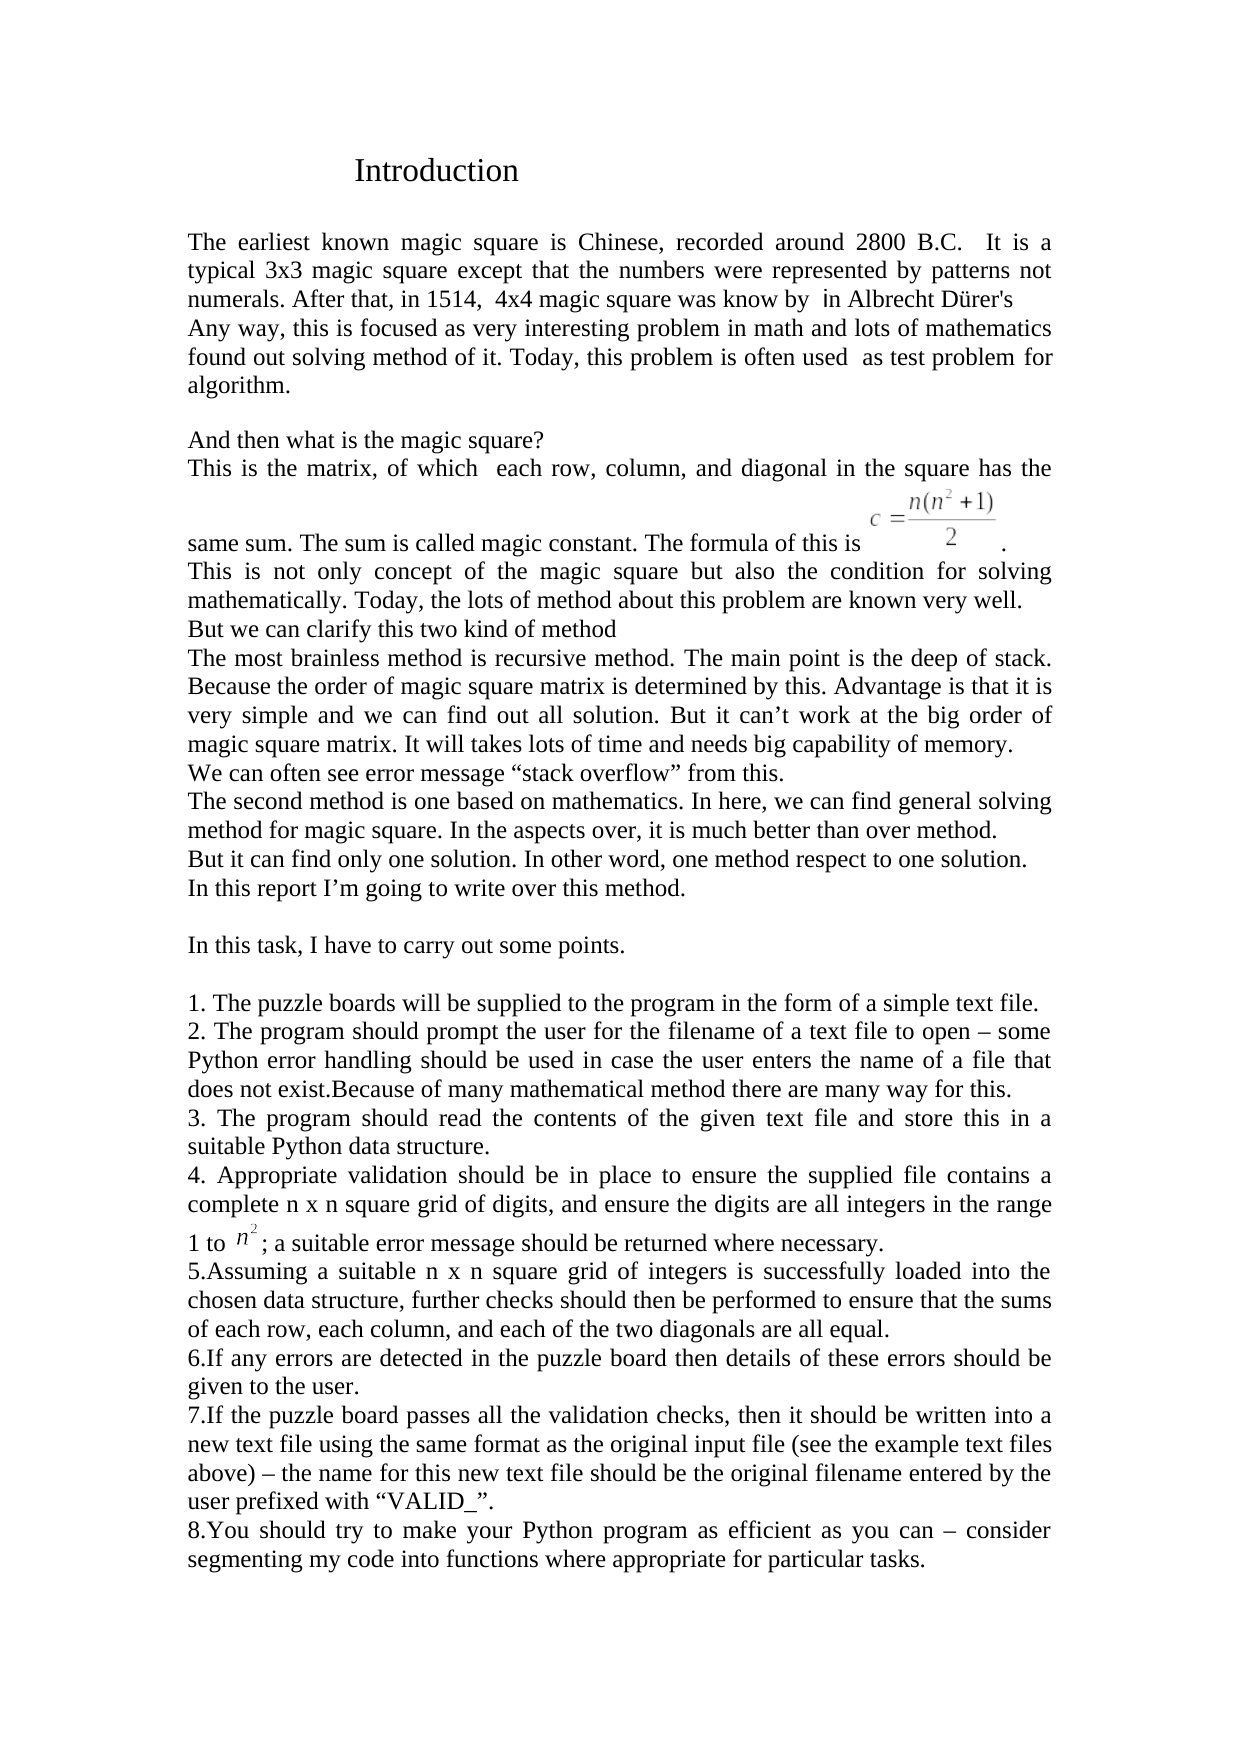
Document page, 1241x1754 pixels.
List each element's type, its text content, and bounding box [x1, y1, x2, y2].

text This is not only concept of the magic square but also the condition for solving mathematically. Today, the lots of method about this problem are known very well. [187, 556, 1053, 614]
text In this task, I have to carry out some points. [187, 930, 1053, 959]
text But we can clarify this two kind of method [187, 614, 1053, 643]
text The earliest known magic square is Chinese, recorded around 2800 B.C. It is a typical 3x3 magic square except that the numbers were represented by patterns not numerals. After that, in 1514, 4x4 magic square was know by in Albrecht Dürer's [187, 227, 1053, 313]
text The most brainless method is recursive method. The main point is the deep of stack. Because the order of magic square matrix is determined by this. Advantage is that it is very simple and we can find out all solution. But it can’t work at the big order of magic square matrix. It will takes lots of time and needs big capability of memory. [187, 643, 1053, 758]
text 5.Assuming a suitable n x n square grid of integers is successfully loaded into the chosen data structure, further checks should then be performed to ensure that the sums of each row, each column, and each of the two diagonals are all equal. [187, 1256, 1053, 1343]
text Introduction [187, 150, 1053, 188]
text In this report I’m going to write over this method. [187, 873, 1053, 901]
text 6.If any errors are detected in the puzzle board then details of these errors should be given to the user. [187, 1343, 1053, 1400]
text This is the matrix, of which each row, column, and diagonal in the square has the same sum. The sum is called magic constant. The formula of this is . [187, 453, 1053, 556]
text And then what is the magic square? [187, 425, 1053, 453]
text We can often see error message “stack overflow” from this. [187, 758, 1053, 786]
text 3. The program should read the contents of the given text file and store this in a suitable Python data structure. [187, 1103, 1053, 1160]
text But it can find only one solution. In other word, one method respect to one solution. [187, 844, 1053, 873]
text 8.You should try to make your Python program as efficient as you can – consider segmenting my code into functions where appropriate for particular tasks. [187, 1515, 1053, 1573]
text 4. Appropriate validation should be in place to ensure the supplied file contains a complete n x n square grid of digits, and ensure the digits are all integers in the range 1 to ; a suitable error message should be returned where necessary. [187, 1160, 1053, 1256]
text The second method is one based on mathematics. In here, we can find general solving method for magic square. In the aspects over, it is much better than over method. [187, 786, 1053, 844]
text 1. The puzzle boards will be supplied to the program in the form of a simple text file. [187, 988, 1053, 1016]
text 7.If the puzzle board passes all the validation checks, then it should be written into a new text file using the same format as the original input file (see the example text files above) – the name for this new text file should be the original filename entered by the user prefixed with “VALID_”. [187, 1400, 1053, 1515]
text 2. The program should prompt the user for the filename of a text file to open – some Python error handling should be used in case the user enters the name of a file that does not exist.Because of many mathematical method there are many way for this. [187, 1016, 1053, 1103]
text Any way, this is focused as very interesting problem in math and lots of mathematics found out solving method of it. Today, this problem is often used as test problem for algorithm. [187, 313, 1053, 399]
